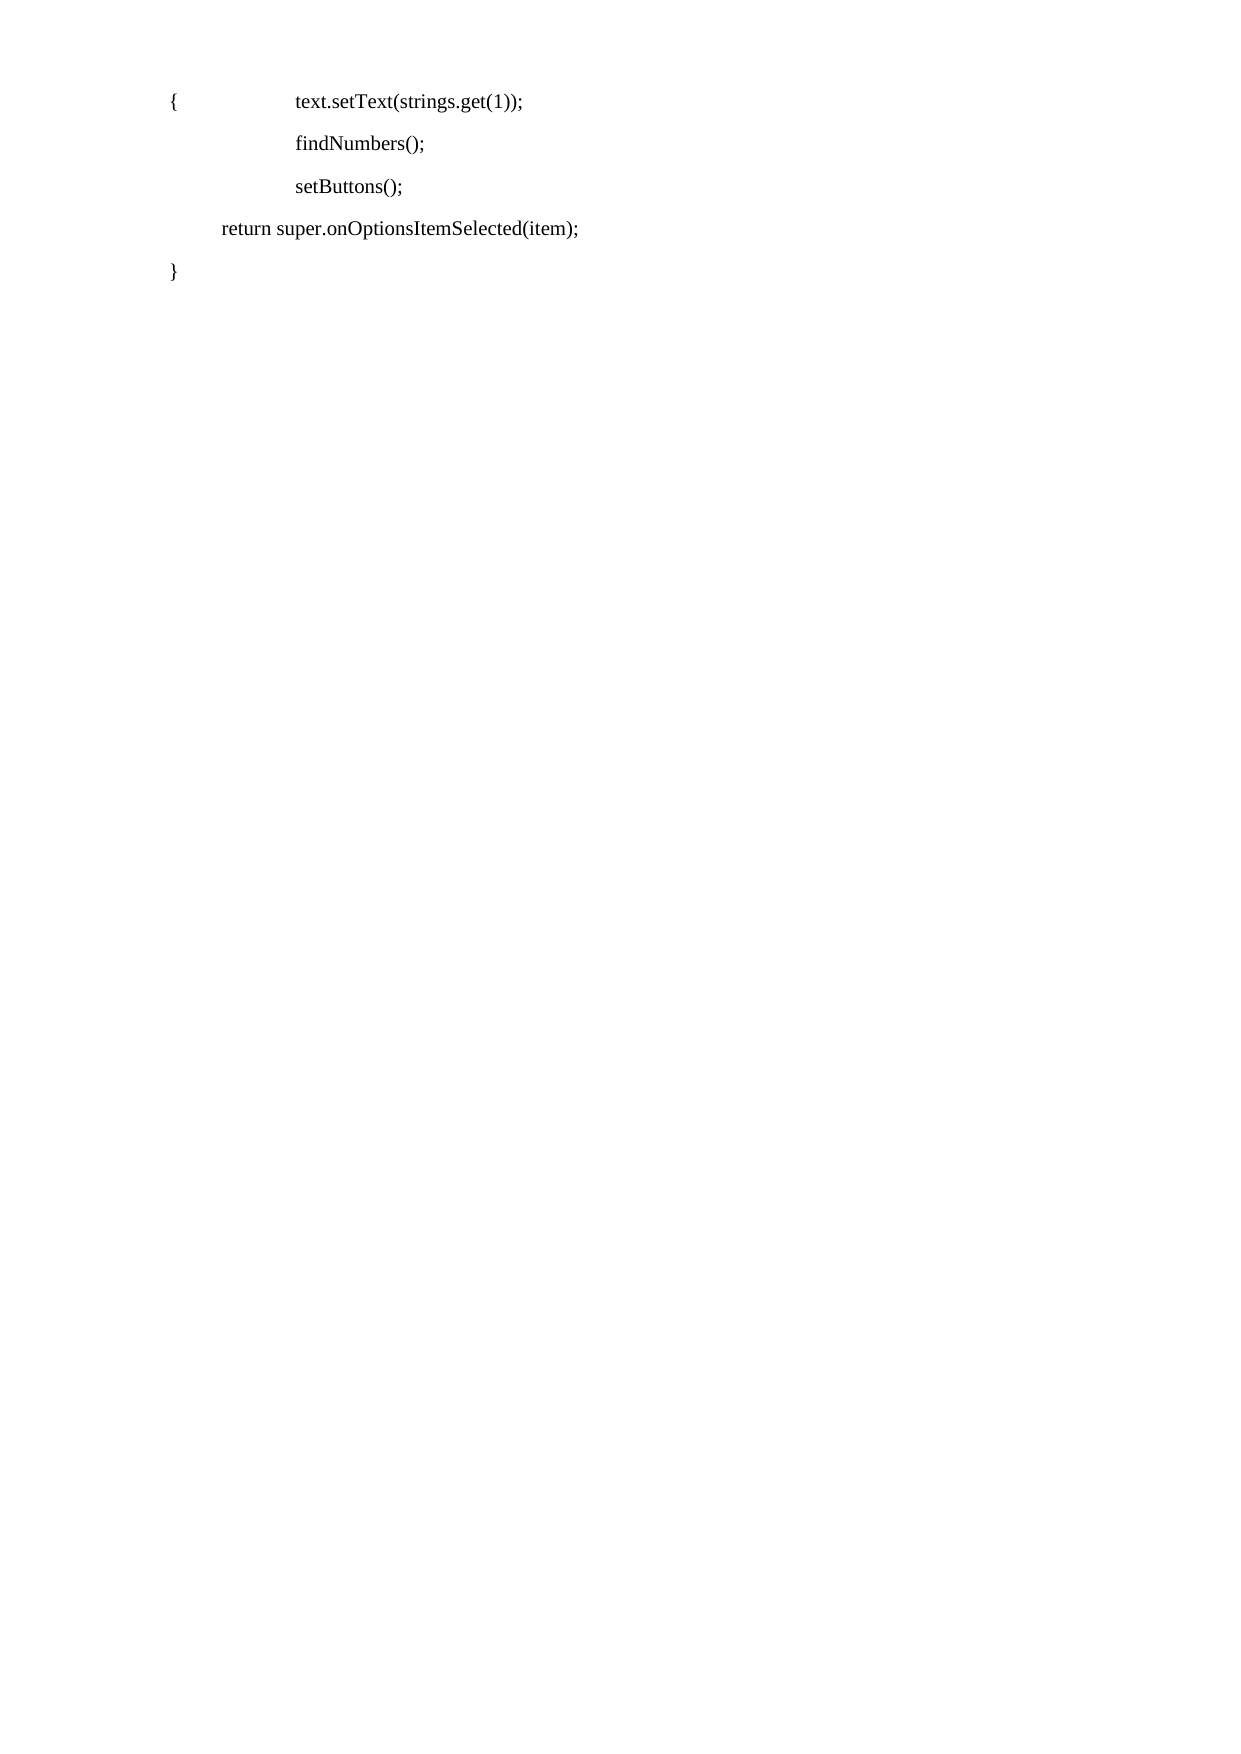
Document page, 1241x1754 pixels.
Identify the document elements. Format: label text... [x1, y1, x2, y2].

text } [148, 259, 1152, 283]
text findNumbers(); [148, 131, 1152, 155]
text { text.setText(strings.get(1)); [148, 88, 1152, 113]
text setButtons(); [148, 174, 1152, 198]
text return super.onOptionsItemSelected(item); [148, 216, 1152, 240]
